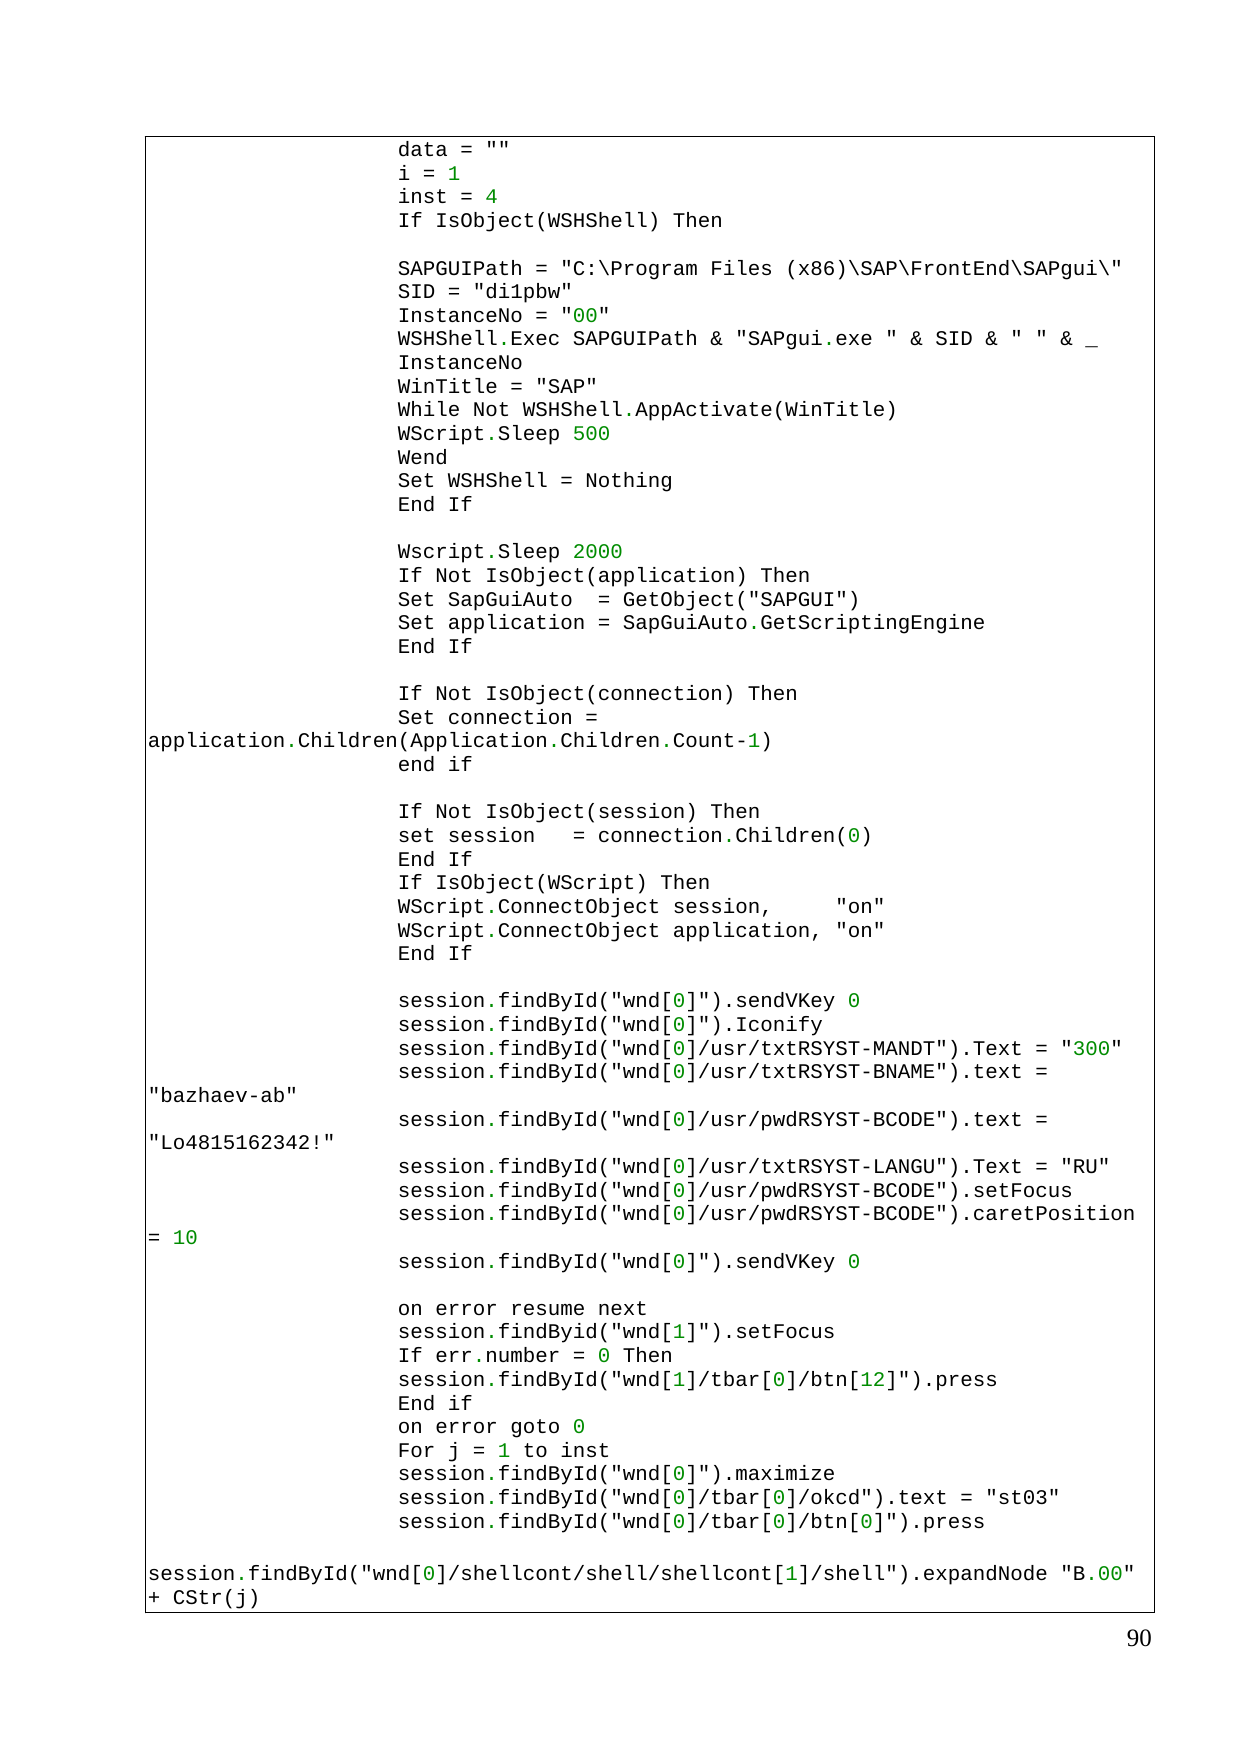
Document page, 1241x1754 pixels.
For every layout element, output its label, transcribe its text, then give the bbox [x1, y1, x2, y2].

text InstanceNo [148, 352, 1152, 376]
text session.findById("wnd[0]/tbar[0]/okcd").text = "st03" [148, 1487, 1152, 1511]
text session.findById("wnd[1]/tbar[0]/btn[12]").press [148, 1369, 1152, 1392]
text Set connection = application.Children(Application.Children.Count-1) [148, 707, 1152, 754]
text WSHShell.Exec SAPGUIPath & "SAPgui.exe " & SID & " " & _ [148, 328, 1152, 352]
text session.findById("wnd[0]/usr/txtRSYST-BNAME").text = "bazhaev-ab" [148, 1061, 1152, 1109]
text on error resume next [148, 1298, 1152, 1322]
text session.findById("wnd[0]").maximize [148, 1463, 1152, 1487]
text InstanceNo = "00" [148, 305, 1152, 328]
text session.findById("wnd[0]").sendVKey 0 [148, 991, 1152, 1014]
text While Not WSHShell.AppActivate(WinTitle) [148, 399, 1152, 423]
text End If [148, 494, 1152, 518]
text session.findById("wnd[0]/usr/txtRSYST-LANGU").Text = "RU" [148, 1156, 1152, 1180]
text End if [148, 1392, 1152, 1416]
text set session = connection.Children(0) [148, 825, 1152, 849]
text For j = 1 to inst [148, 1440, 1152, 1463]
text If IsObject(WScript) Then [148, 872, 1152, 896]
text on error goto 0 [148, 1416, 1152, 1440]
text WScript.ConnectObject application, "on" [148, 919, 1152, 943]
text session.findById("wnd[0]/usr/txtRSYST-MANDT").Text = "300" [148, 1038, 1152, 1061]
text session.findById("wnd[0]/usr/pwdRSYST-BCODE").text = "Lo4815162342!" [148, 1109, 1152, 1156]
text session.findById("wnd[0]/usr/pwdRSYST-BCODE").caretPosition = 10 [148, 1203, 1152, 1251]
text SID = "di1pbw" [148, 281, 1152, 305]
text Wscript.Sleep 2000 [148, 541, 1152, 565]
text Set application = SapGuiAuto.GetScriptingEngine [148, 612, 1152, 636]
text session.findById("wnd[0]/usr/pwdRSYST-BCODE").setFocus [148, 1180, 1152, 1203]
text Set SapGuiAuto = GetObject("SAPGUI") [148, 588, 1152, 612]
text End If [148, 943, 1152, 967]
text End If [148, 849, 1152, 872]
text WinTitle = "SAP" [148, 376, 1152, 399]
text end if [148, 754, 1152, 778]
text If Not IsObject(connection) Then [148, 683, 1152, 707]
text session.findById("wnd[0]/tbar[0]/btn[0]").press [148, 1511, 1152, 1531]
text If err.number = 0 Then [148, 1345, 1152, 1369]
text session.findById("wnd[0]").Iconify [148, 1014, 1152, 1038]
text If Not IsObject(application) Then [148, 565, 1152, 588]
text If IsObject(WSHShell) Then [148, 210, 1152, 234]
text session.findById("wnd[0]").sendVKey 0 [148, 1251, 1152, 1274]
text Wend [148, 447, 1152, 470]
text WScript.ConnectObject session, "on" [148, 896, 1152, 919]
text session.findById("wnd[0]/shellcont/shell/shellcont[1]/shell").expandNode "B.00" + CStr(j) [146, 1531, 1154, 1612]
text End If [148, 636, 1152, 659]
text inst = 4 [148, 187, 1152, 210]
text If Not IsObject(session) Then [148, 801, 1152, 825]
text Set WSHShell = Nothing [148, 470, 1152, 494]
text i = 1 [148, 163, 1152, 187]
text session.findByid("wnd[1]").setFocus [148, 1322, 1152, 1345]
text WScript.Sleep 500 [148, 423, 1152, 447]
text SAPGUIPath = "C:\Program Files (x86)\SAP\FrontEnd\SAPgui\" [148, 257, 1152, 281]
text data = "" [146, 137, 1154, 163]
